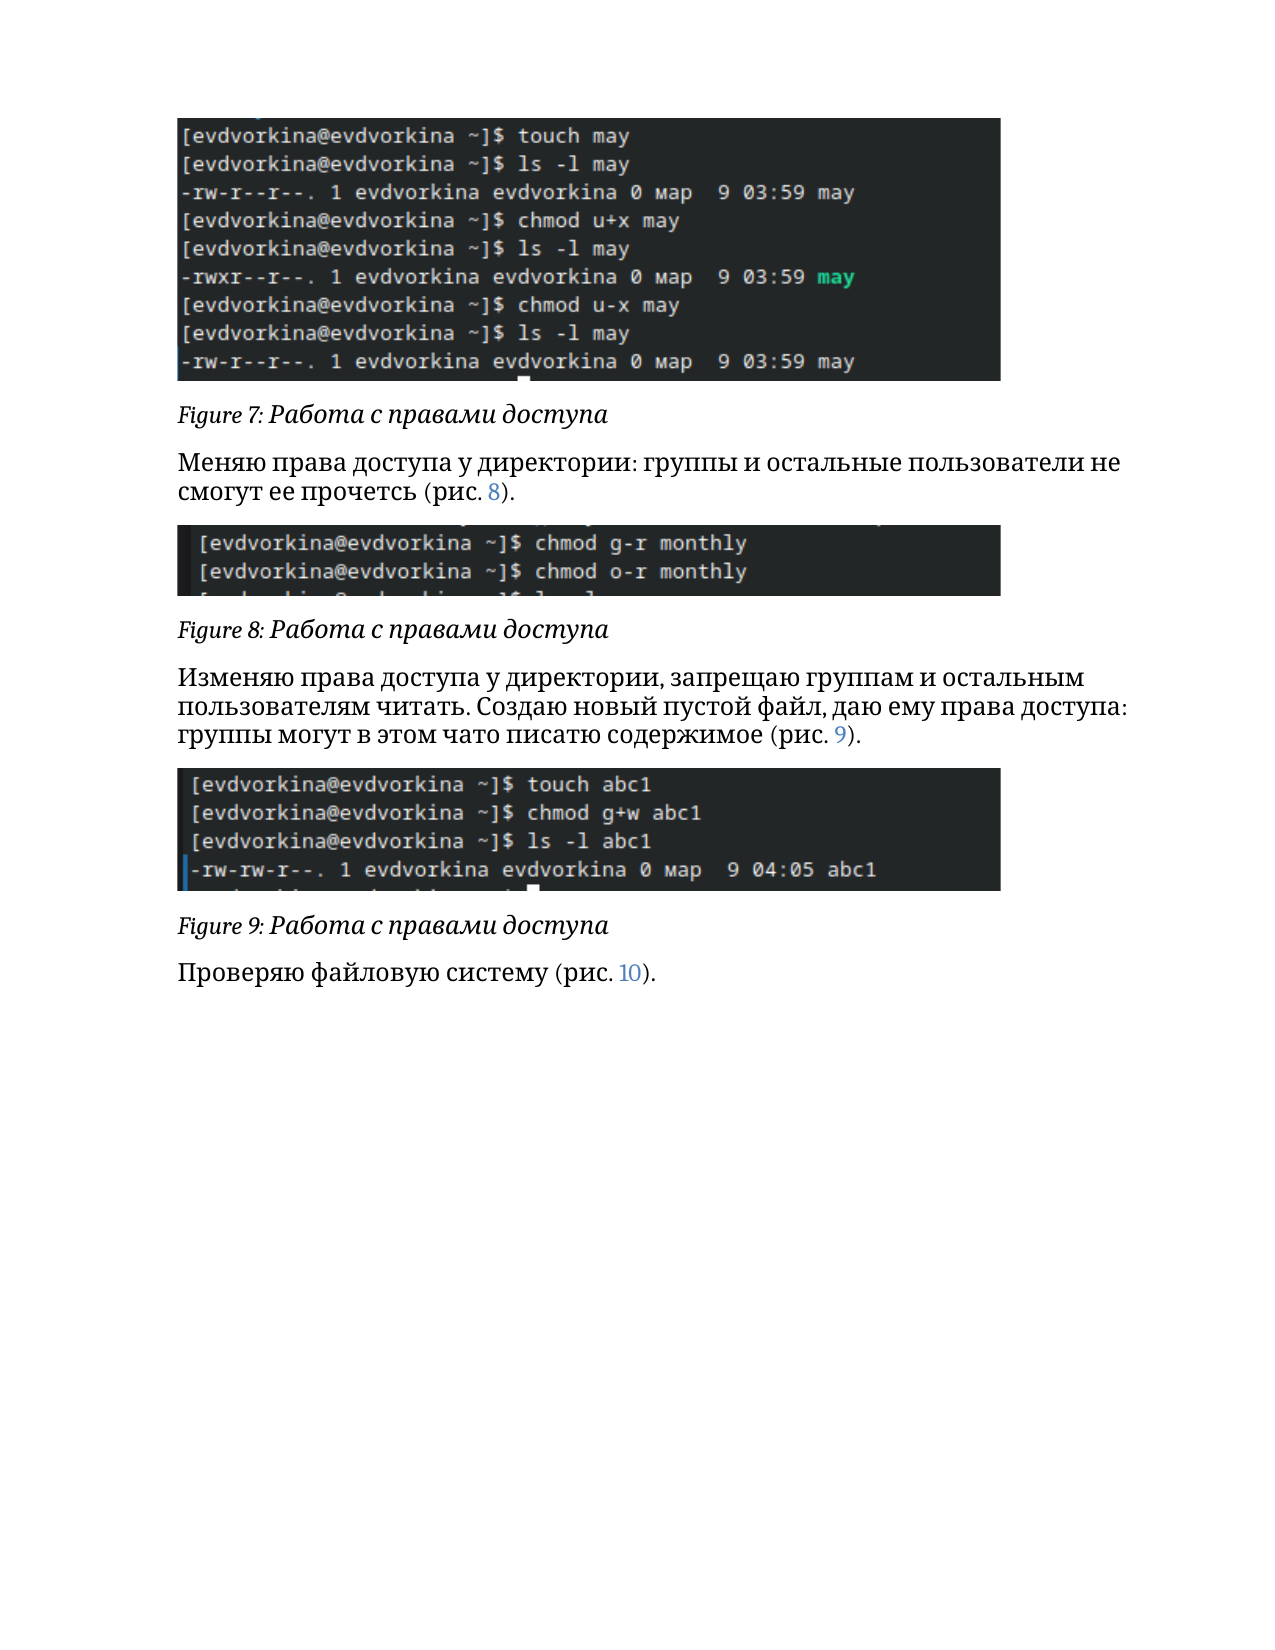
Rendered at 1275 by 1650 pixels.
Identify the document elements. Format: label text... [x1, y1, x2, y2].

picture [177, 118, 1001, 381]
text Figure 9: Работа с правами доступа [177, 912, 1186, 940]
picture [177, 525, 1001, 596]
text Figure 8: Работа с правами доступа [177, 616, 1186, 645]
picture [177, 768, 1001, 891]
text Меняю права доступа у директории: группы и остальные пользователи не смогут ее прочетсь (рис. 8). [177, 449, 1186, 506]
text Изменяю права доступа у директории, запрещаю группам и остальным пользователям читать. Создаю новый пустой файл, даю ему права доступа: группы могут в этом чато писатю содержимое (рис. 9). [177, 664, 1186, 750]
text Figure 7: Работа с правами доступа [177, 401, 1186, 430]
text Проверяю файловую систему (рис. 10). [177, 959, 1186, 988]
